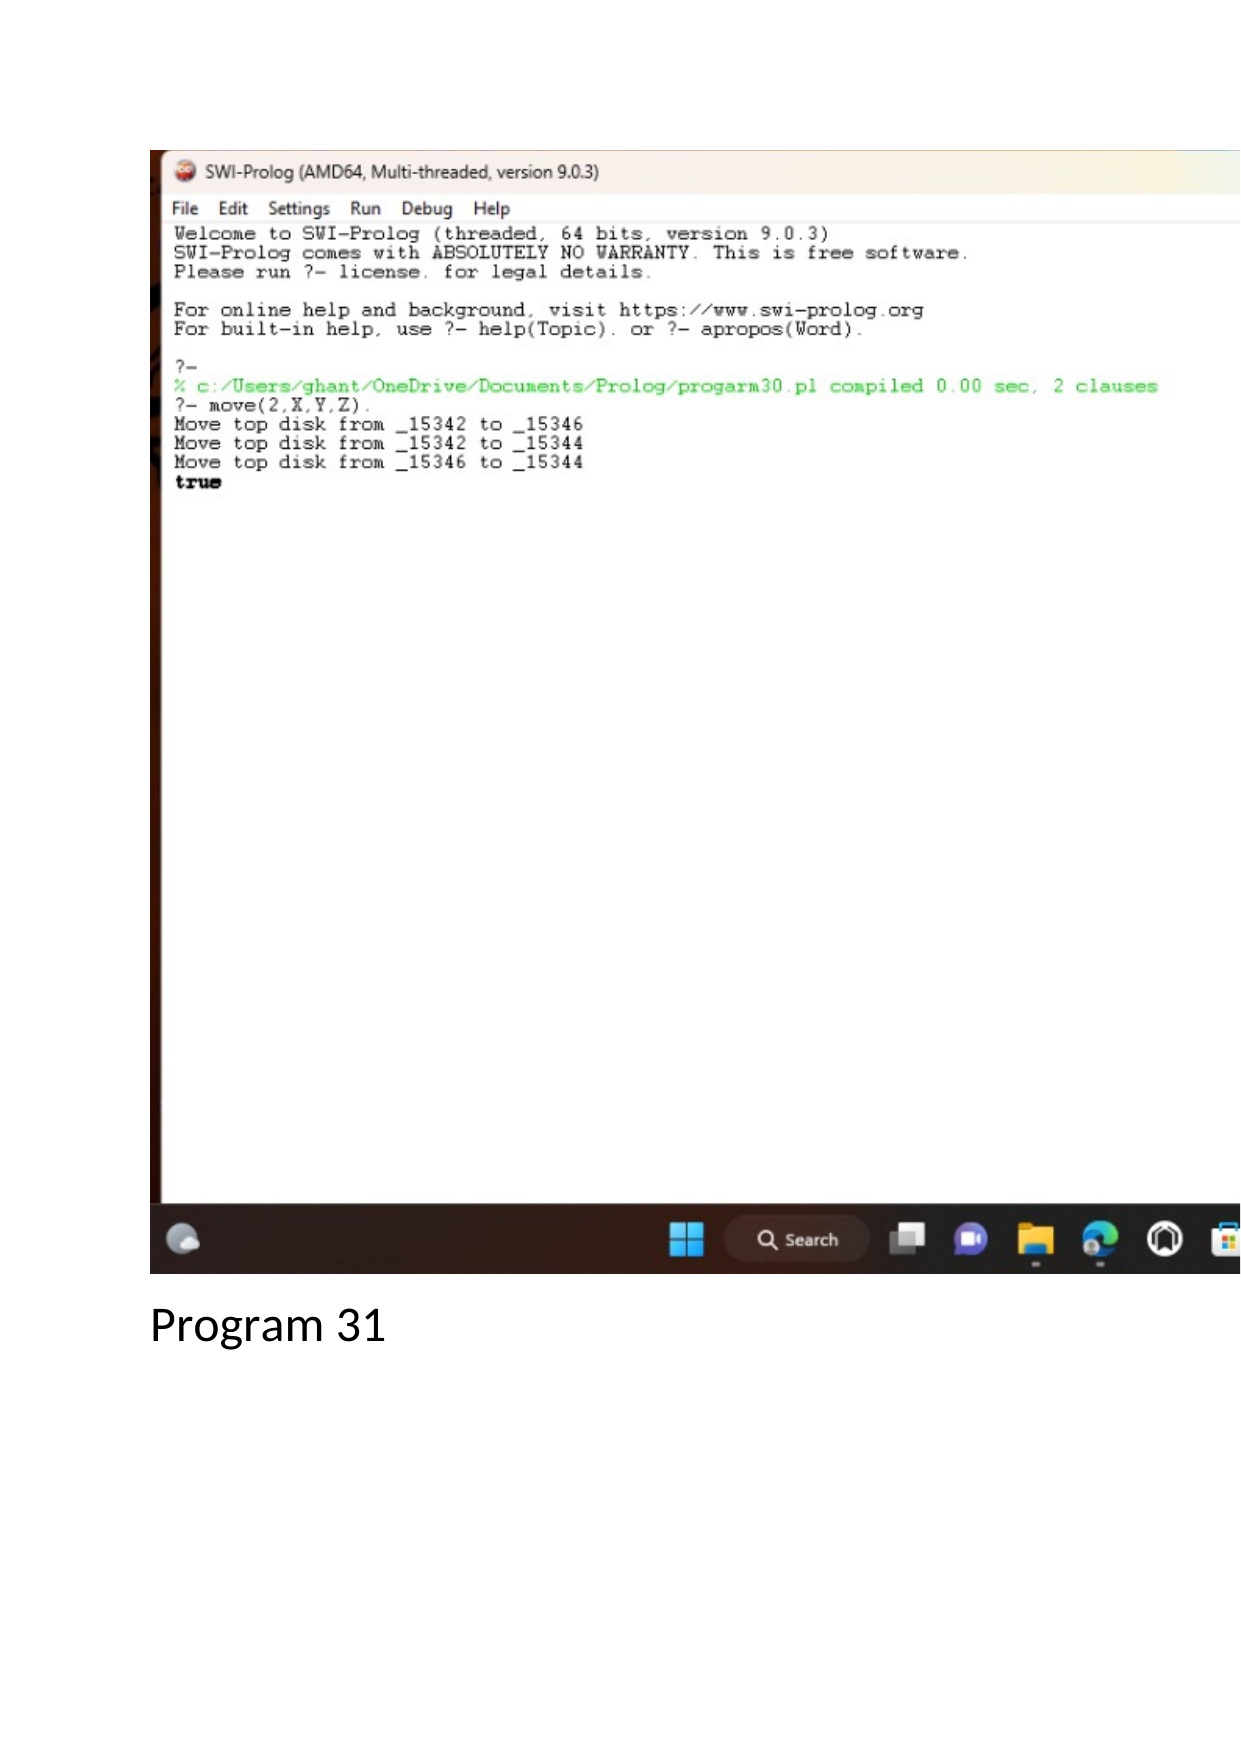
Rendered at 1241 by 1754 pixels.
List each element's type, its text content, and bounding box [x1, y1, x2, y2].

picture [150, 150, 1241, 1274]
text Program 31 [150, 1292, 1090, 1353]
